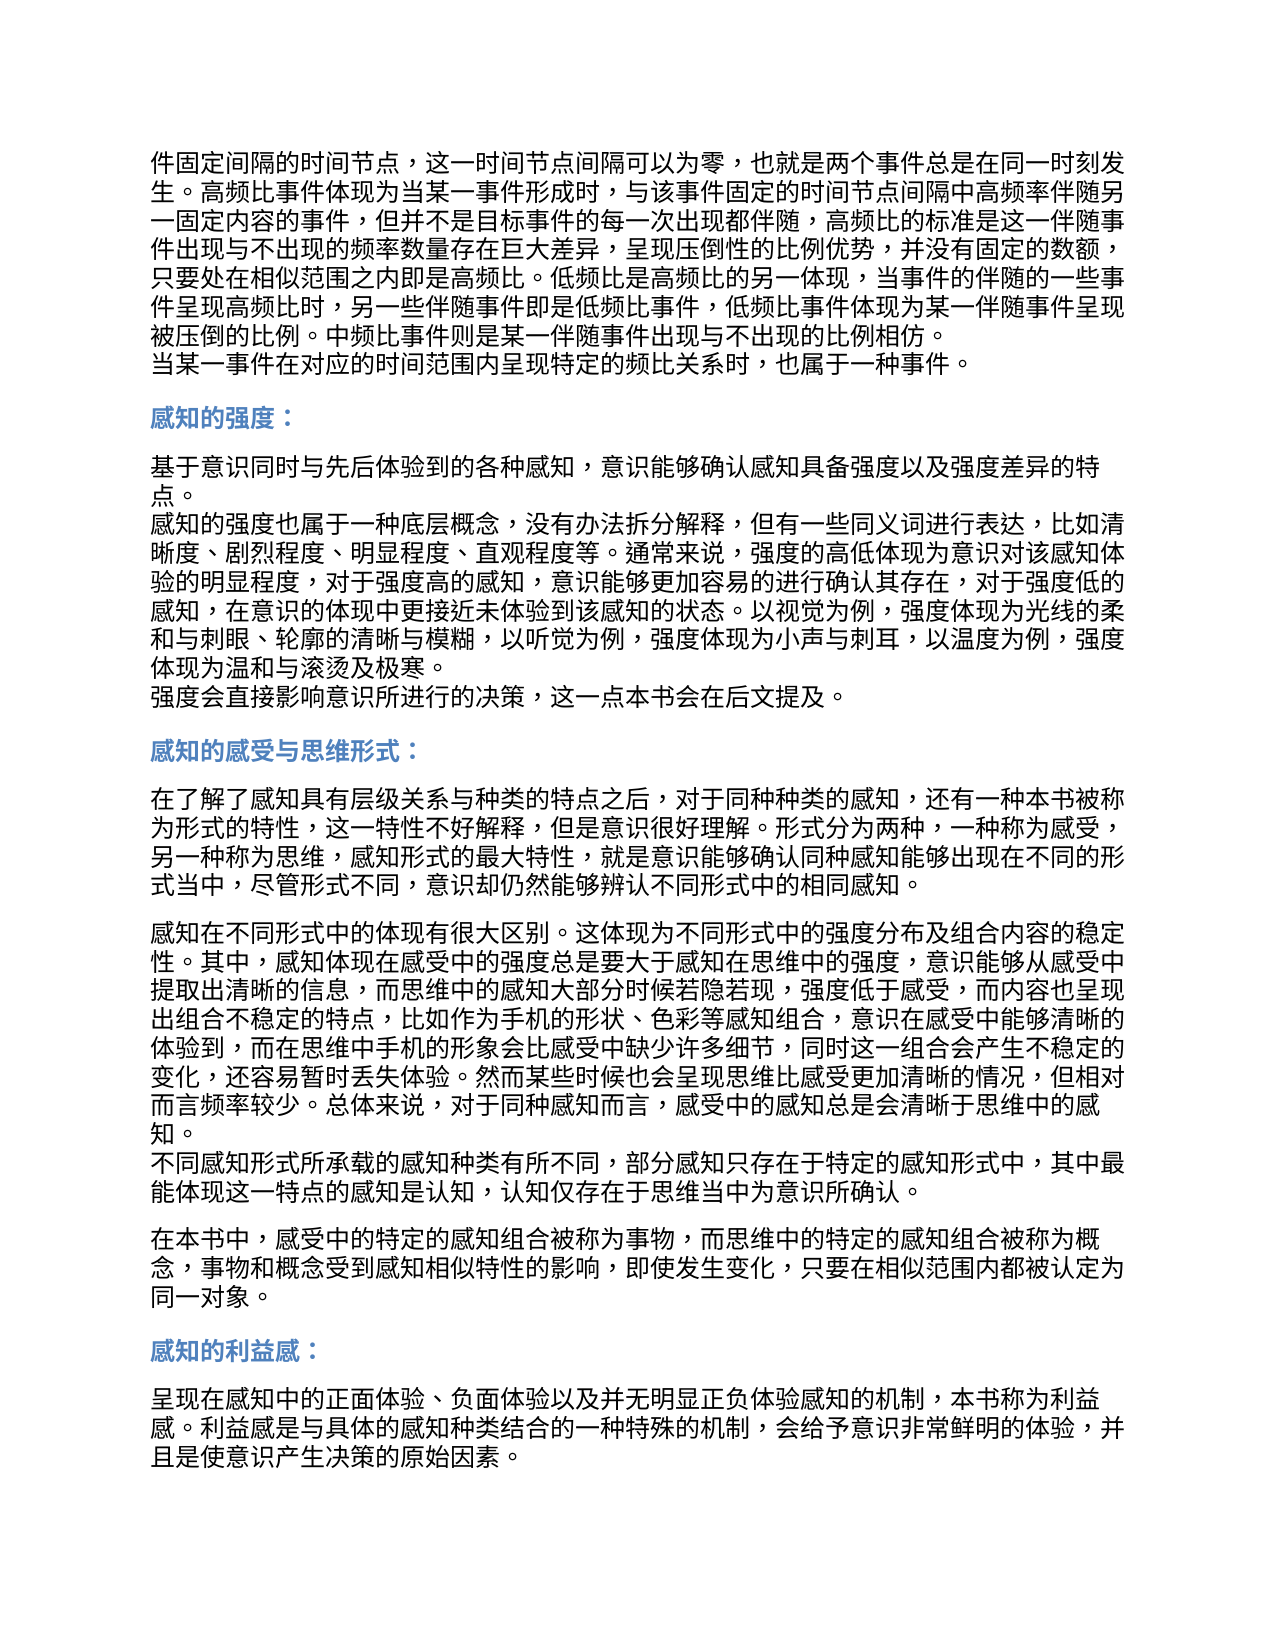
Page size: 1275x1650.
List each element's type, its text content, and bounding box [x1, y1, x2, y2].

subtitle 感知的感受与思维形式： [150, 733, 1125, 767]
text 感知在不同形式中的体现有很大区别。这体现为不同形式中的强度分布及组合内容的稳定性。其中，感知体现在感受中的强度总是要大于感知在思维中的强度，意识能够从感受中提取出清晰的信息，而思维中的感知大部分时候若隐若现，强度低于感受，而内容也呈现出组合不稳定的特点，比如作为手机的形状、色彩等感知组合，意识在感受中能够清晰的体验到，而在思维中手机的形象会比感受中缺少许多细节，同时这一组合会产生不稳定的变化，还容易暂时丢失体验。然而某些时候也会呈现思维比感受更加清晰的情况，但相对而言频率较少。总体来说，对于同种感知而言，感受中的感知总是会清晰于思维中的感知。 不同感知形式所承载的感知种类有所不同，部分感知只存在于特定的感知形式中，其中最能体现这一特点的感知是认知，认知仅存在于思维当中为意识所确认。 [150, 920, 1125, 1207]
text 基于意识同时与先后体验到的各种感知，意识能够确认感知具备强度以及强度差异的特点。 感知的强度也属于一种底层概念，没有办法拆分解释，但有一些同义词进行表达，比如清晰度、剧烈程度、明显程度、直观程度等。通常来说，强度的高低体现为意识对该感知体验的明显程度，对于强度高的感知，意识能够更加容易的进行确认其存在，对于强度低的感知，在意识的体现中更接近未体验到该感知的状态。以视觉为例，强度体现为光线的柔和与刺眼、轮廓的清晰与模糊，以听觉为例，强度体现为小声与刺耳，以温度为例，强度体现为温和与滚烫及极寒。 强度会直接影响意识所进行的决策，这一点本书会在后文提及。 [150, 454, 1125, 712]
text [150, 150, 1125, 380]
text 在本书中，感受中的特定的感知组合被称为事物，而思维中的特定的感知组合被称为概念，事物和概念受到感知相似特性的影响，即使发生变化，只要在相似范围内都被认定为同一对象。 [150, 1226, 1125, 1312]
subtitle 感知的利益感： [150, 1333, 1125, 1367]
text 在了解了感知具有层级关系与种类的特点之后，对于同种种类的感知，还有一种本书被称为形式的特性，这一特性不好解释，但是意识很好理解。形式分为两种，一种称为感受，另一种称为思维，感知形式的最大特性，就是意识能够确认同种感知能够出现在不同的形式当中，尽管形式不同，意识却仍然能够辨认不同形式中的相同感知。 [150, 786, 1125, 901]
text 呈现在感知中的正面体验、负面体验以及并无明显正负体验感知的机制，本书称为利益感。利益感是与具体的感知种类结合的一种特殊的机制，会给予意识非常鲜明的体验，并且是使意识产生决策的原始因素。 [150, 1386, 1125, 1472]
subtitle 感知的强度： [150, 401, 1125, 435]
